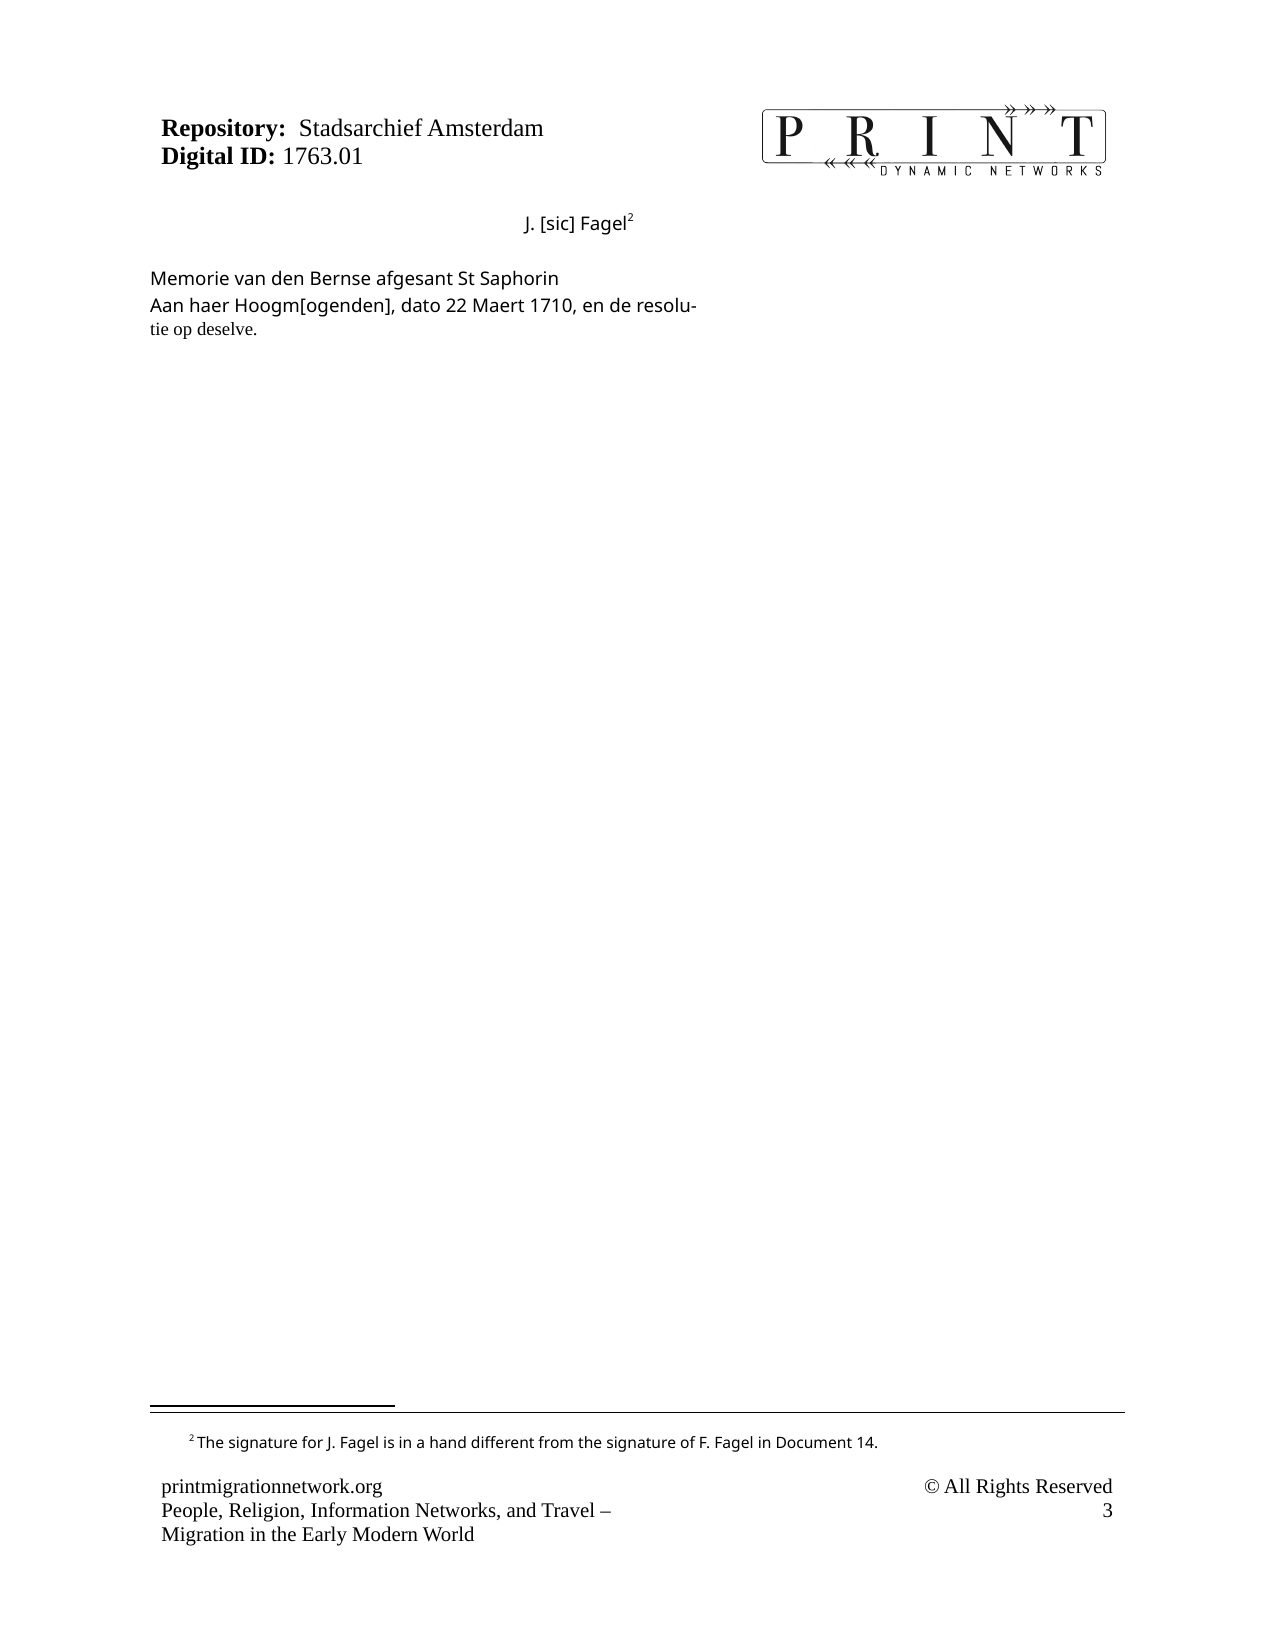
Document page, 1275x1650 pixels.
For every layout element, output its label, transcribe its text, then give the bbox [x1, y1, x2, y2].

picture [755, 103, 1113, 179]
text Aan haer Hoogm[ogenden], dato 22 Maert 1710, en de resolu- [150, 291, 1125, 318]
text Memorie van den Bernse afgesant St Saphorin [150, 263, 1125, 291]
text tie op deselve. [150, 318, 1125, 340]
text J. [sic] Fagel [150, 208, 1125, 235]
